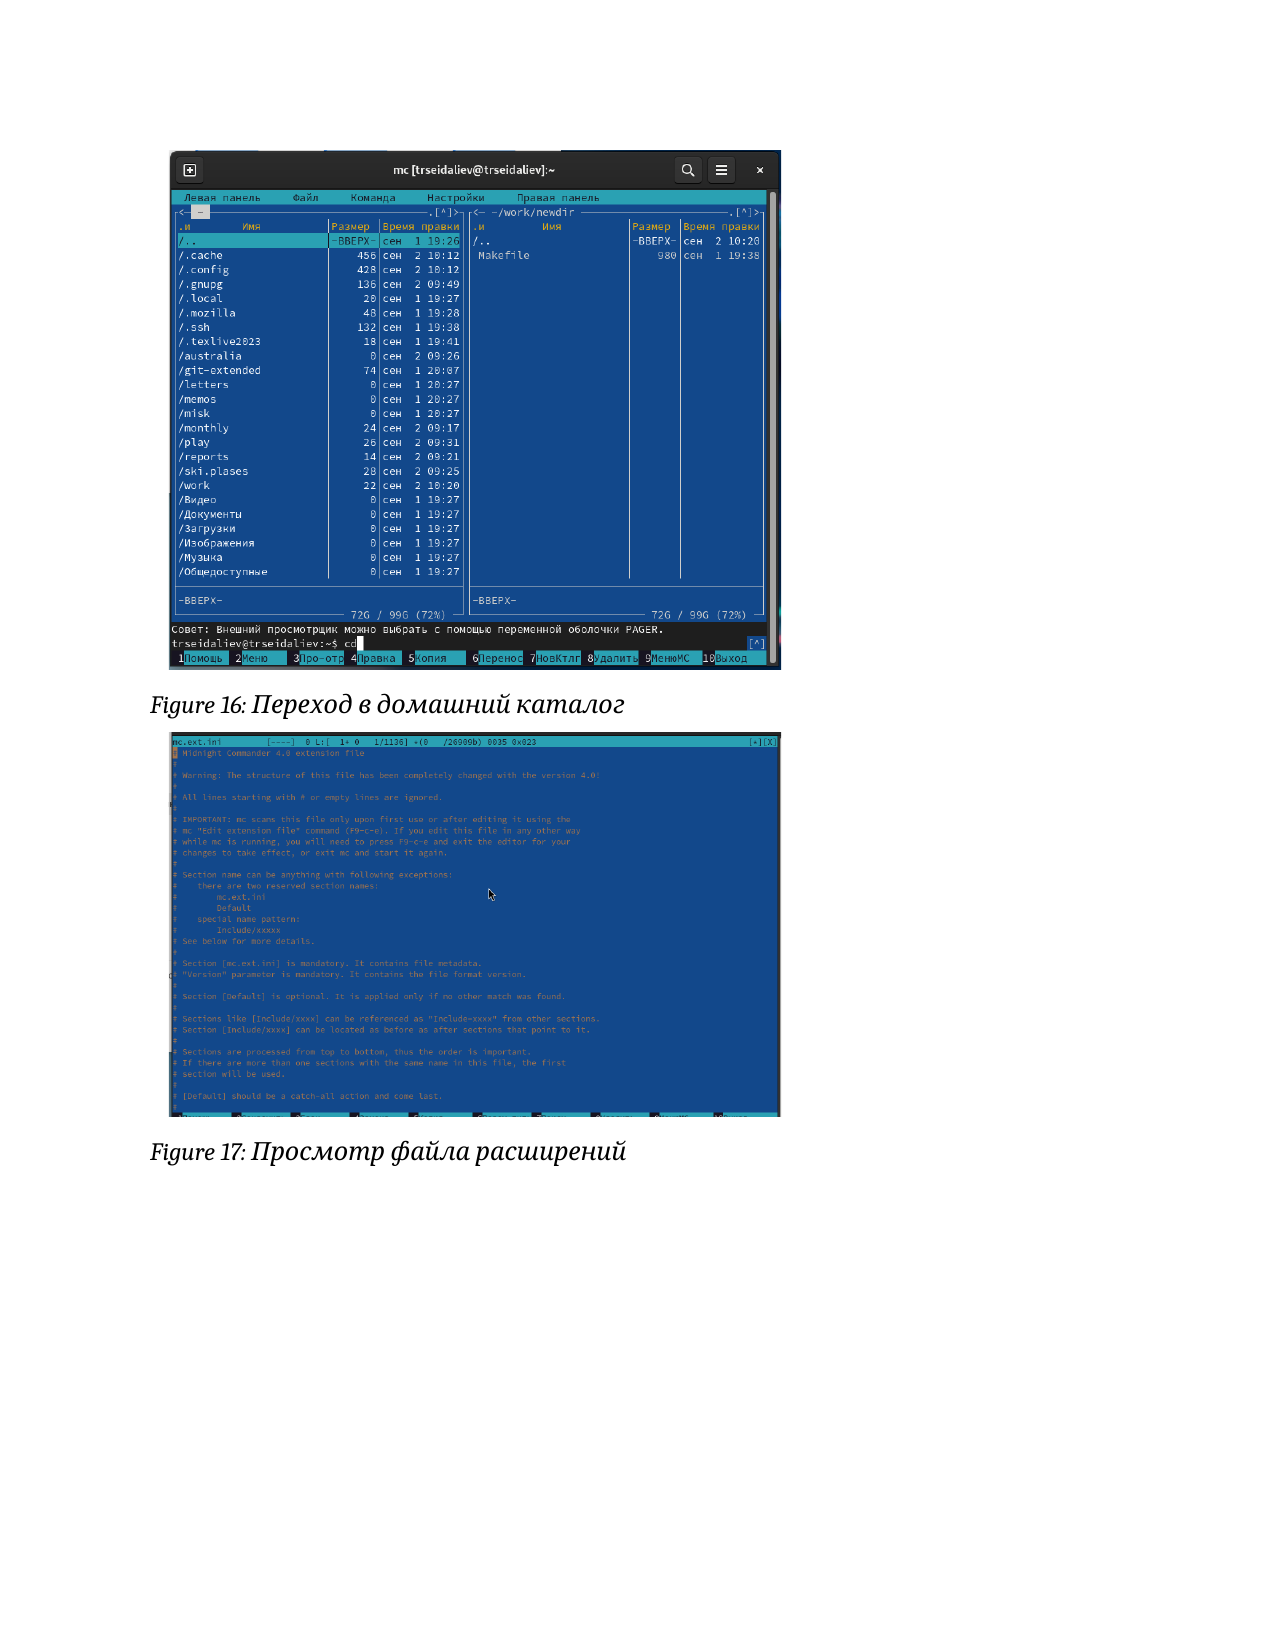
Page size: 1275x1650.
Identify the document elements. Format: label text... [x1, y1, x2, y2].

text Figure 17: Просмотр файла расширений [150, 1138, 1125, 1167]
text Figure 16: Переход в домашний каталог [150, 691, 1125, 719]
picture [168, 150, 782, 670]
picture [168, 732, 782, 1117]
